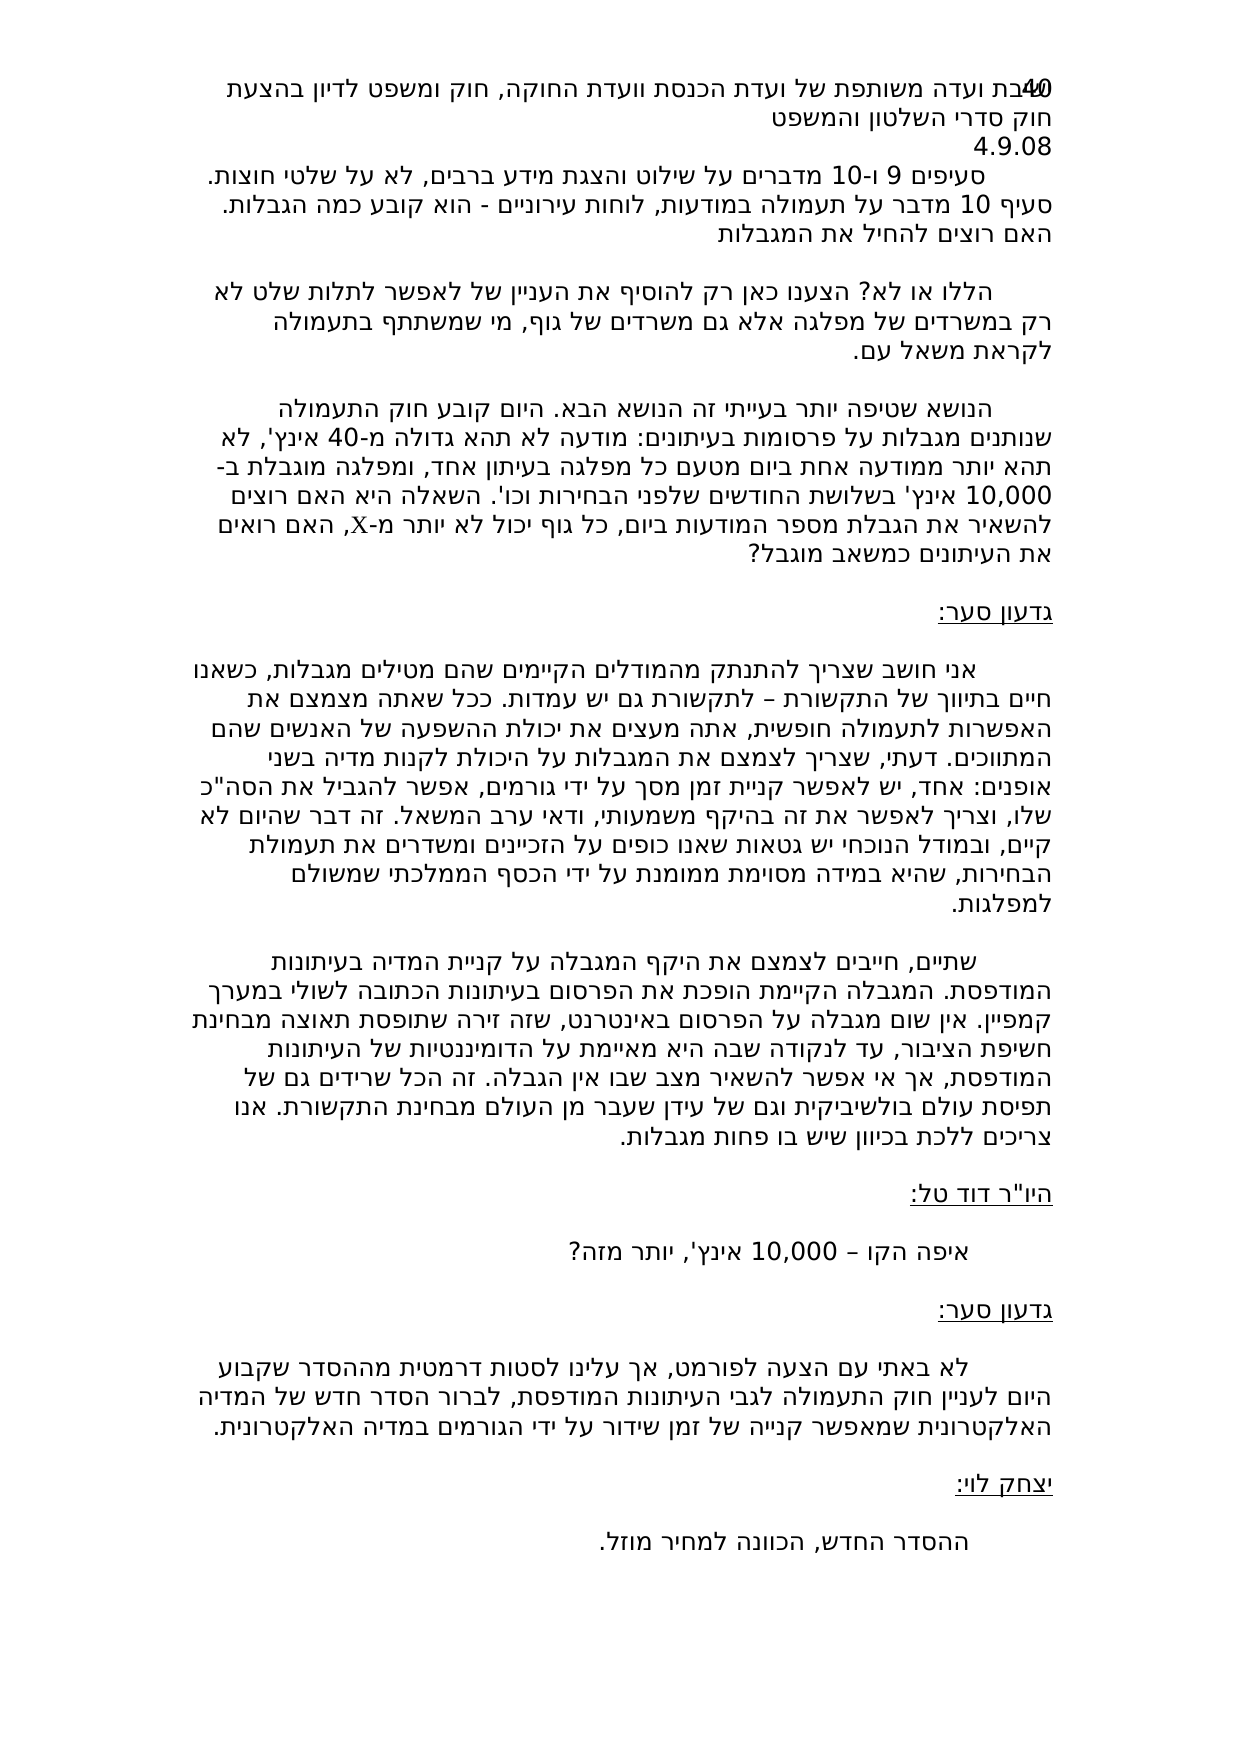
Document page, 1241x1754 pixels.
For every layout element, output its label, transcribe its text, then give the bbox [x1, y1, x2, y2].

text גדעון סער: [187, 1296, 1053, 1325]
text הללו או לא? הצענו כאן רק להוסיף את העניין של לאפשר לתלות שלט לא רק במשרדים של מפלגה אלא גם משרדים של גוף, מי שמשתתף בתעמולה לקראת משאל עם. [187, 277, 1053, 365]
text לא באתי עם הצעה לפורמט, אך עלינו לסטות דרמטית מההסדר שקבוע היום לעניין חוק התעמולה לגבי העיתונות המודפסת, לברור הסדר חדש של המדיה האלקטרונית שמאפשר קנייה של זמן שידור על ידי הגורמים במדיה האלקטרונית. [187, 1353, 1053, 1441]
text שתיים, חייבים לצמצם את היקף המגבלה על קניית המדיה בעיתונות המודפסת. המגבלה הקיימת הופכת את הפרסום בעיתונות הכתובה לשולי במערך קמפיין. אין שום מגבלה על הפרסום באינטרנט, שזה זירה שתופסת תאוצה מבחינת חשיפת הציבור, עד לנקודה שבה היא מאיימת על הדומיננטיות של העיתונות המודפסת, אך אי אפשר להשאיר מצב שבו אין הגבלה. זה הכל שרידים גם של תפיסת עולם בולשיביקית וגם של עידן שעבר מן העולם מבחינת התקשורת. אנו צריכים ללכת בכיוון שיש בו פחות מגבלות. [187, 947, 1053, 1151]
text יצחק לוי: [187, 1470, 1053, 1499]
text גדעון סער: [187, 598, 1053, 627]
text סעיפים 9 ו-10 מדברים על שילוט והצגת מידע ברבים, לא על שלטי חוצות. סעיף 10 מדבר על תעמולה במודעות, לוחות עירוניים - הוא קובע כמה הגבלות. האם רוצים להחיל את המגבלות [187, 161, 1053, 249]
text איפה הקו – 10,000 אינץ', יותר מזה? [187, 1238, 1053, 1267]
text ההסדר החדש, הכוונה למחיר מוזל. [187, 1528, 1053, 1557]
text היו"ר דוד טל: [187, 1180, 1053, 1209]
text אני חושב שצריך להתנתק מהמודלים הקיימים שהם מטילים מגבלות, כשאנו חיים בתיווך של התקשורת – לתקשורת גם יש עמדות. ככל שאתה מצמצם את האפשרות לתעמולה חופשית, אתה מעצים את יכולת ההשפעה של האנשים שהם המתווכים. דעתי, שצריך לצמצם את המגבלות על היכולת לקנות מדיה בשני אופנים: אחד, יש לאפשר קניית זמן מסך על ידי גורמים, אפשר להגביל את הסה"כ שלו, וצריך לאפשר את זה בהיקף משמעותי, ודאי ערב המשאל. זה דבר שהיום לא קיים, ובמודל הנוכחי יש גטאות שאנו כופים על הזכיינים ומשדרים את תעמולת הבחירות, שהיא במידה מסוימת ממומנת על ידי הכסף הממלכתי שמשולם למפלגות. [187, 656, 1053, 918]
text הנושא שטיפה יותר בעייתי זה הנושא הבא. היום קובע חוק התעמולה שנותנים מגבלות על פרסומות בעיתונים: מודעה לא תהא גדולה מ-40 אינץ', לא תהא יותר ממודעה אחת ביום מטעם כל מפלגה בעיתון אחד, ומפלגה מוגבלת ב-10,000 אינץ' בשלושת החודשים שלפני הבחירות וכו'. השאלה היא האם רוצים להשאיר את הגבלת מספר המודעות ביום, כל גוף יכול לא יותר מ-X, האם רואים את העיתונים כמשאב מוגבל? [187, 394, 1053, 569]
